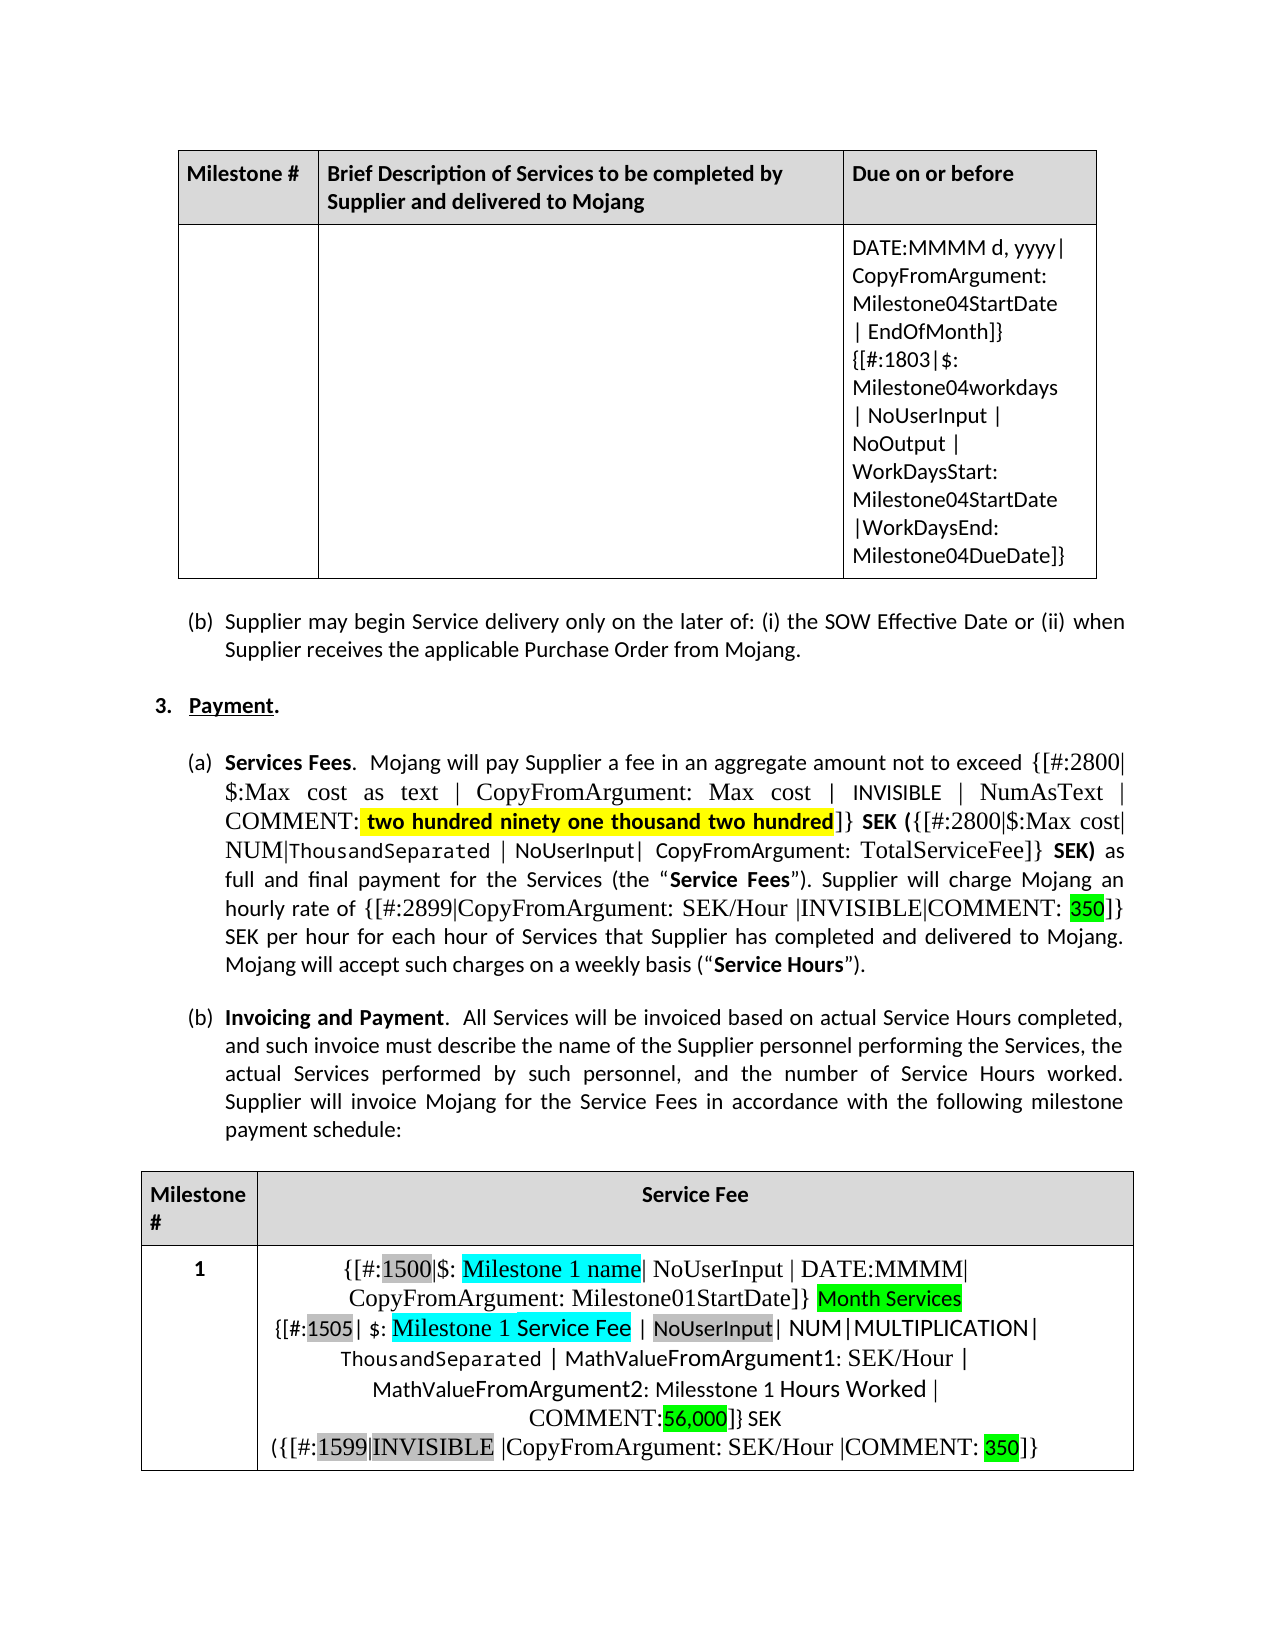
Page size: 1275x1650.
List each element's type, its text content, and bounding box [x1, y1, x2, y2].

list Invoicing and Payment. All Services will be invoiced based on actual Service Hours completed, and such invoice must describe the name of the Supplier personnel performing the Services, the actual Services performed by such personnel, and the number of Service Hours worked. Supplier will invoice Mojang for the Service Fees in accordance with the following milestone payment schedule: [187, 1003, 1125, 1143]
list Services Fees. Mojang will pay Supplier a fee in an aggregate amount not to exceed {[#:2800|$:Max cost as text | CopyFromArgument: Max cost | INVISIBLE | NumAsText | COMMENT: two hundred ninety one thousand two hundred]} SEK ({[#:2800|$:Max cost|NUM|ThousandSeparated | NoUserInput| CopyFromArgument: TotalServiceFee]} SEK) as full and final payment for the Services (the “Service Fees”). Supplier will charge Mojang an hourly rate of {[#:2899|CopyFromArgument: SEK/Hour |INVISIBLE|COMMENT: 350]} SEK per hour for each hour of Services that Supplier has completed and delivered to Mojang. Mojang will accept such charges on a weekly basis (“Service Hours”). [187, 747, 1125, 978]
table_cell 4 [179, 225, 318, 578]
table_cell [844, 225, 1096, 578]
list Supplier may begin Service delivery only on the later of: (i) the SOW Effective Date or (ii) when Supplier receives the applicable Purchase Order from Mojang. [187, 607, 1125, 663]
table_header Brief Description of Services to be completed by Supplier and delivered to Mojang [319, 151, 843, 224]
table_header Milestone # [179, 151, 318, 224]
table_header Due on or before [844, 151, 1096, 224]
table_header Service Fee [258, 1172, 1133, 1245]
table_cell 1 [142, 1246, 257, 1470]
table_header Milestone # [142, 1172, 257, 1245]
text 3. Payment. [154, 691, 1125, 719]
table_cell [319, 225, 843, 578]
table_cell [258, 1246, 1133, 1470]
